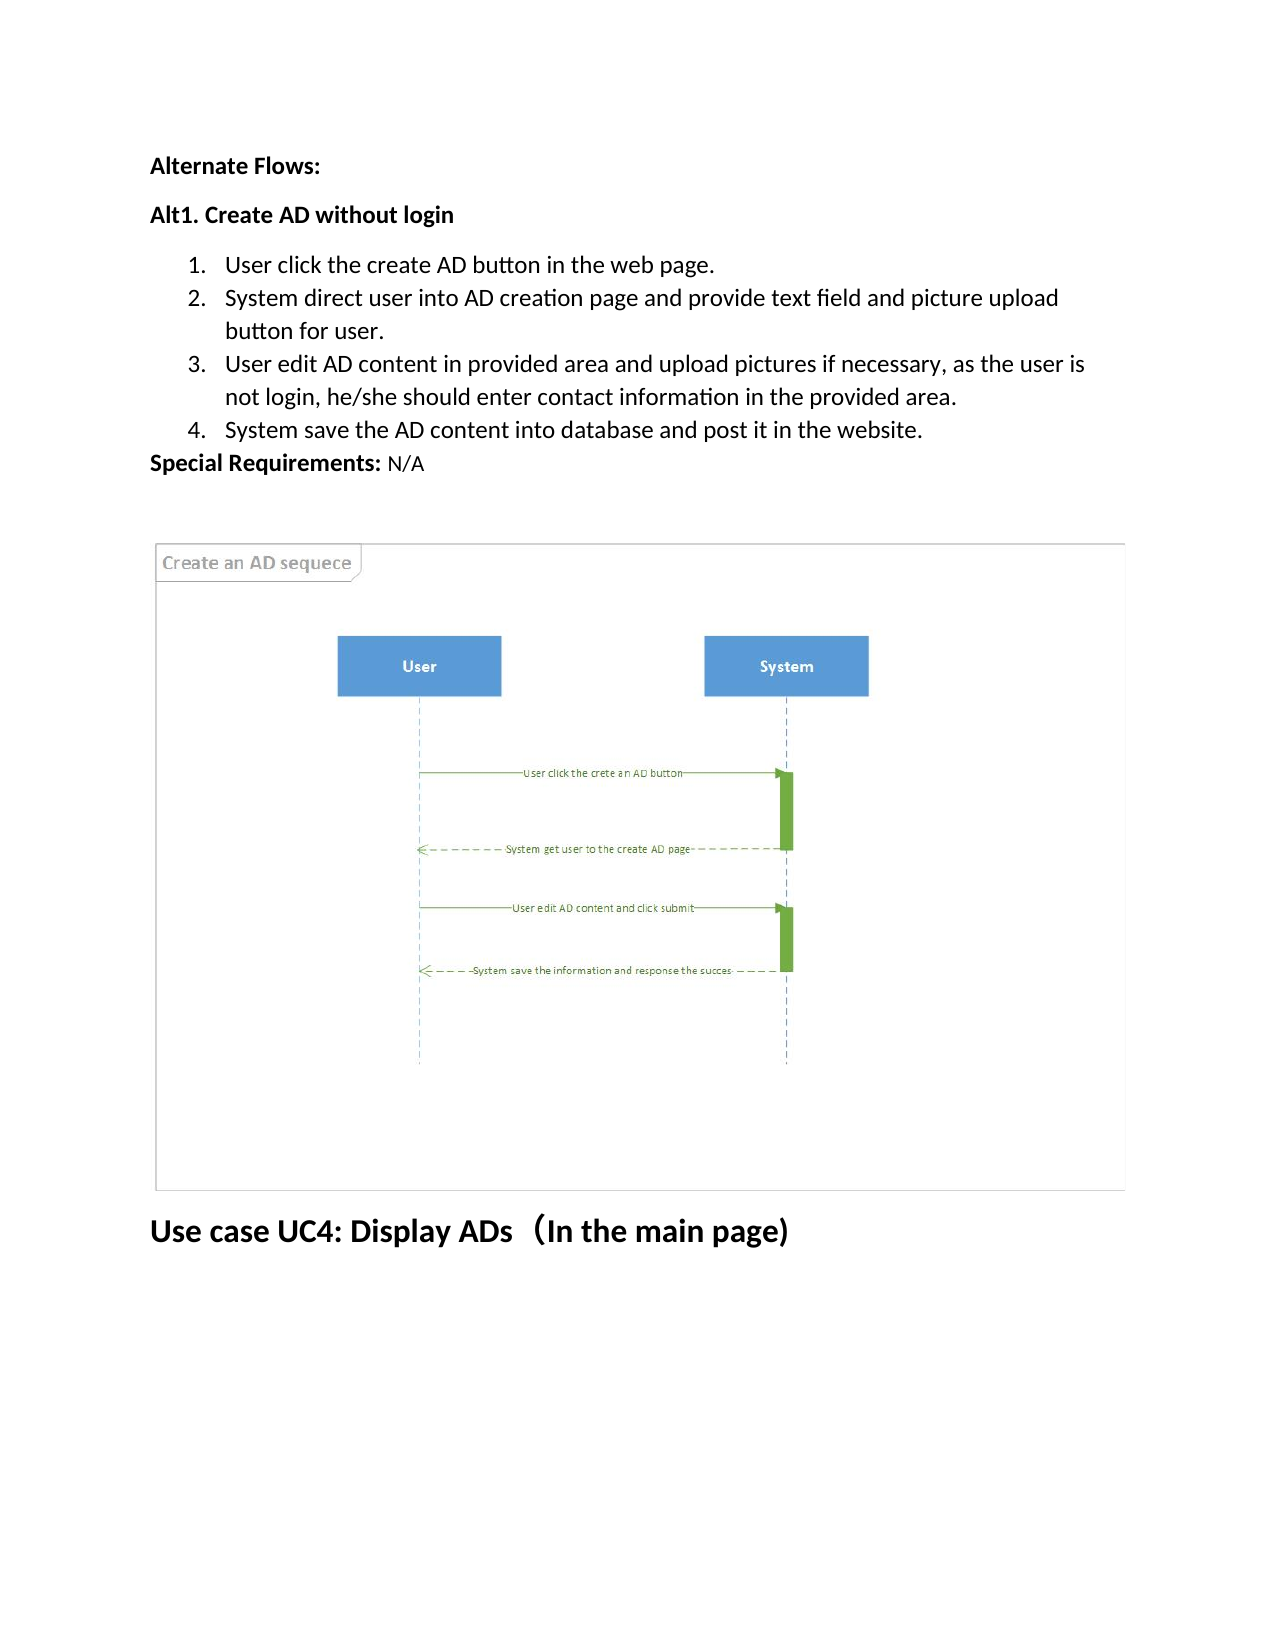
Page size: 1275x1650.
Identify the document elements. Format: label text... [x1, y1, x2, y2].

text Alt1. Create AD without login [150, 199, 1125, 230]
picture [150, 543, 1125, 1191]
list System save the AD content into database and post it in the website. [187, 414, 1125, 444]
text Alternate Flows: [150, 150, 1125, 181]
list User edit AD content in provided area and upload pictures if necessary, as the user is not login, he/she should enter contact information in the provided area. [187, 348, 1125, 411]
text Use case UC4: Display ADs（In the main page) [150, 1210, 1125, 1251]
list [187, 282, 1125, 346]
list User click the create AD button in the web page. [187, 249, 1125, 280]
text Special Requirements: N/A [150, 447, 1125, 477]
